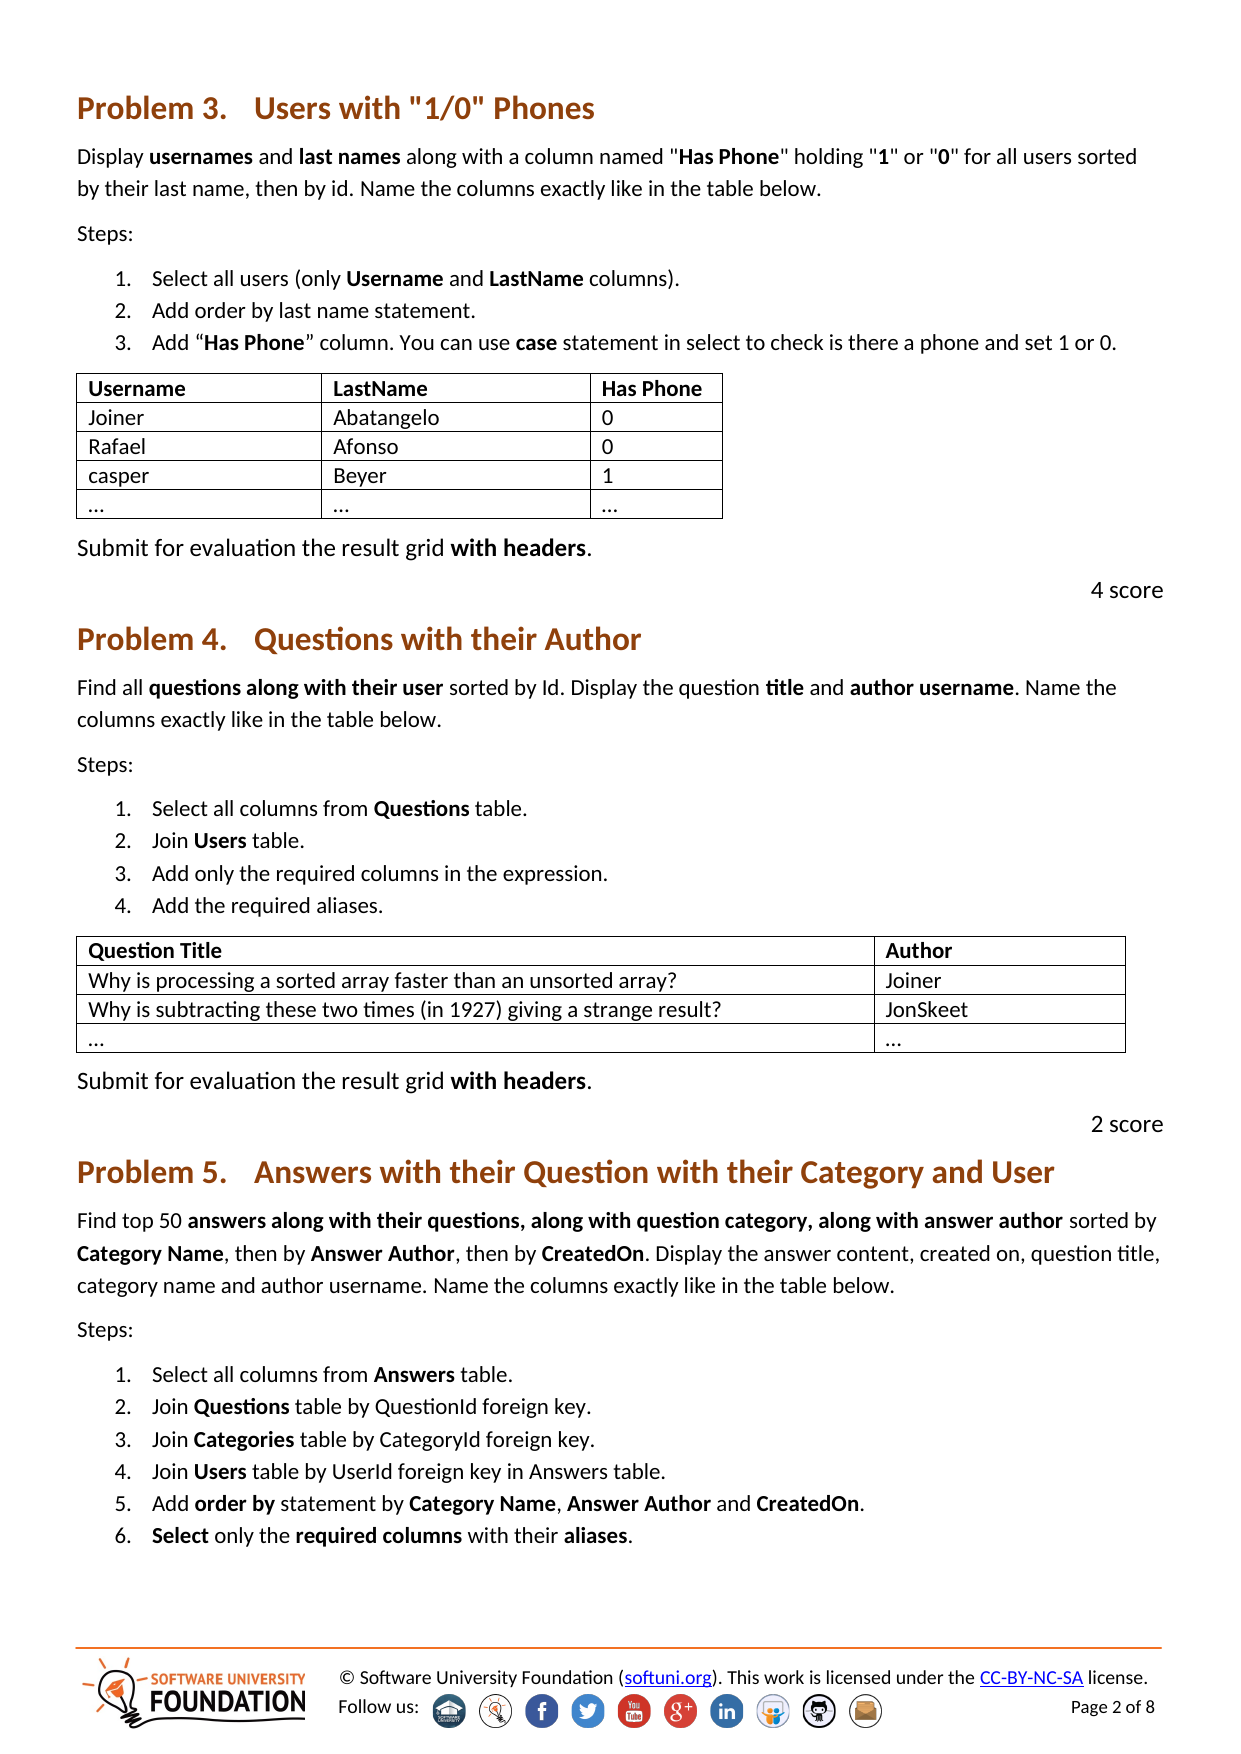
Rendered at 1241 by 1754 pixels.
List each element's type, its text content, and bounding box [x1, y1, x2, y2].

subtitle Questions with their Author [77, 618, 1163, 658]
table_cell Abatangelo [322, 403, 590, 431]
list Add only the required columns in the expression. [114, 859, 1163, 887]
picture [617, 1694, 651, 1728]
list Select all columns from Questions table. [114, 794, 1163, 822]
list Add order by statement by Category Name, Answer Author and CreatedOn. [114, 1489, 1163, 1517]
list Add order by last name statement. [114, 296, 1163, 324]
table_cell JonSkeet [875, 995, 1125, 1023]
subtitle Users with "1/0" Phones [77, 87, 1163, 128]
table_cell casper [77, 461, 321, 489]
text Submit for evaluation the result grid with headers. [77, 1065, 1163, 1096]
table_cell Rafael [77, 432, 321, 460]
picture [81, 1656, 305, 1729]
table_cell Beyer [322, 461, 590, 489]
picture [525, 1694, 559, 1728]
picture [849, 1694, 882, 1728]
table_cell Joiner [77, 403, 321, 431]
table_header Has Phone [591, 374, 722, 402]
text Find all questions along with their user sorted by Id. Display the question title and author username. Name the columns exactly like in the table below. [77, 673, 1163, 733]
table_header Author [875, 937, 1125, 965]
table_cell … [875, 1024, 1125, 1052]
table_cell … [77, 490, 321, 518]
list Select all users (only Username and LastName columns). [114, 264, 1163, 292]
table_cell … [77, 1024, 874, 1052]
list Join Users table. [114, 827, 1163, 854]
picture [432, 1694, 466, 1728]
list Add the required aliases. [114, 891, 1163, 919]
list Join Categories table by CategoryId foreign key. [114, 1425, 1163, 1453]
table_cell … [322, 490, 590, 518]
list Join Users table by UserId foreign key in Answers table. [114, 1457, 1163, 1485]
table_cell 0 [591, 403, 722, 431]
table_cell Why is processing a sorted array faster than an unsorted array? [77, 966, 874, 994]
list Select all columns from Answers table. [114, 1360, 1163, 1388]
text Display usernames and last names along with a column named "Has Phone" holding "1" or "0" for all users sorted by their last name, then by id. Name the columns exactly like in the table below. [77, 142, 1163, 202]
subtitle Answers with their Question with their Category and User [77, 1151, 1163, 1192]
picture [710, 1694, 744, 1728]
list Join Questions table by QuestionId foreign key. [114, 1392, 1163, 1421]
table_cell 1 [591, 461, 722, 489]
text Find top 50 answers along with their questions, along with question category, along with answer author sorted by Category Name, then by Answer Author, then by CreatedOn. Display the answer content, created on, question title, category name and author username. Name the columns exactly like in the table below. [77, 1207, 1163, 1299]
table_cell Why is subtracting these two times (in 1927) giving a strange result? [77, 995, 874, 1023]
table_cell 0 [591, 432, 722, 460]
text Submit for evaluation the result grid with headers. [77, 532, 1163, 562]
text 4 score [114, 575, 1163, 605]
text Steps: [77, 1316, 1163, 1344]
list Add “Has Phone” column. You can use case statement in select to check is there a phone and set 1 or 0. [114, 328, 1163, 356]
picture [571, 1694, 605, 1728]
picture [479, 1694, 512, 1728]
table_header Question Title [77, 937, 874, 965]
text Steps: [77, 219, 1163, 247]
table_cell Afonso [322, 432, 590, 460]
picture [664, 1694, 697, 1728]
picture [802, 1694, 836, 1728]
text Steps: [77, 750, 1163, 778]
list Select only the required columns with their aliases. [114, 1521, 1163, 1549]
table_header LastName [322, 374, 590, 402]
picture [756, 1694, 790, 1728]
table_header Username [77, 374, 321, 402]
table_cell … [591, 490, 722, 518]
table_cell Joiner [875, 966, 1125, 994]
text 2 score [114, 1108, 1163, 1139]
